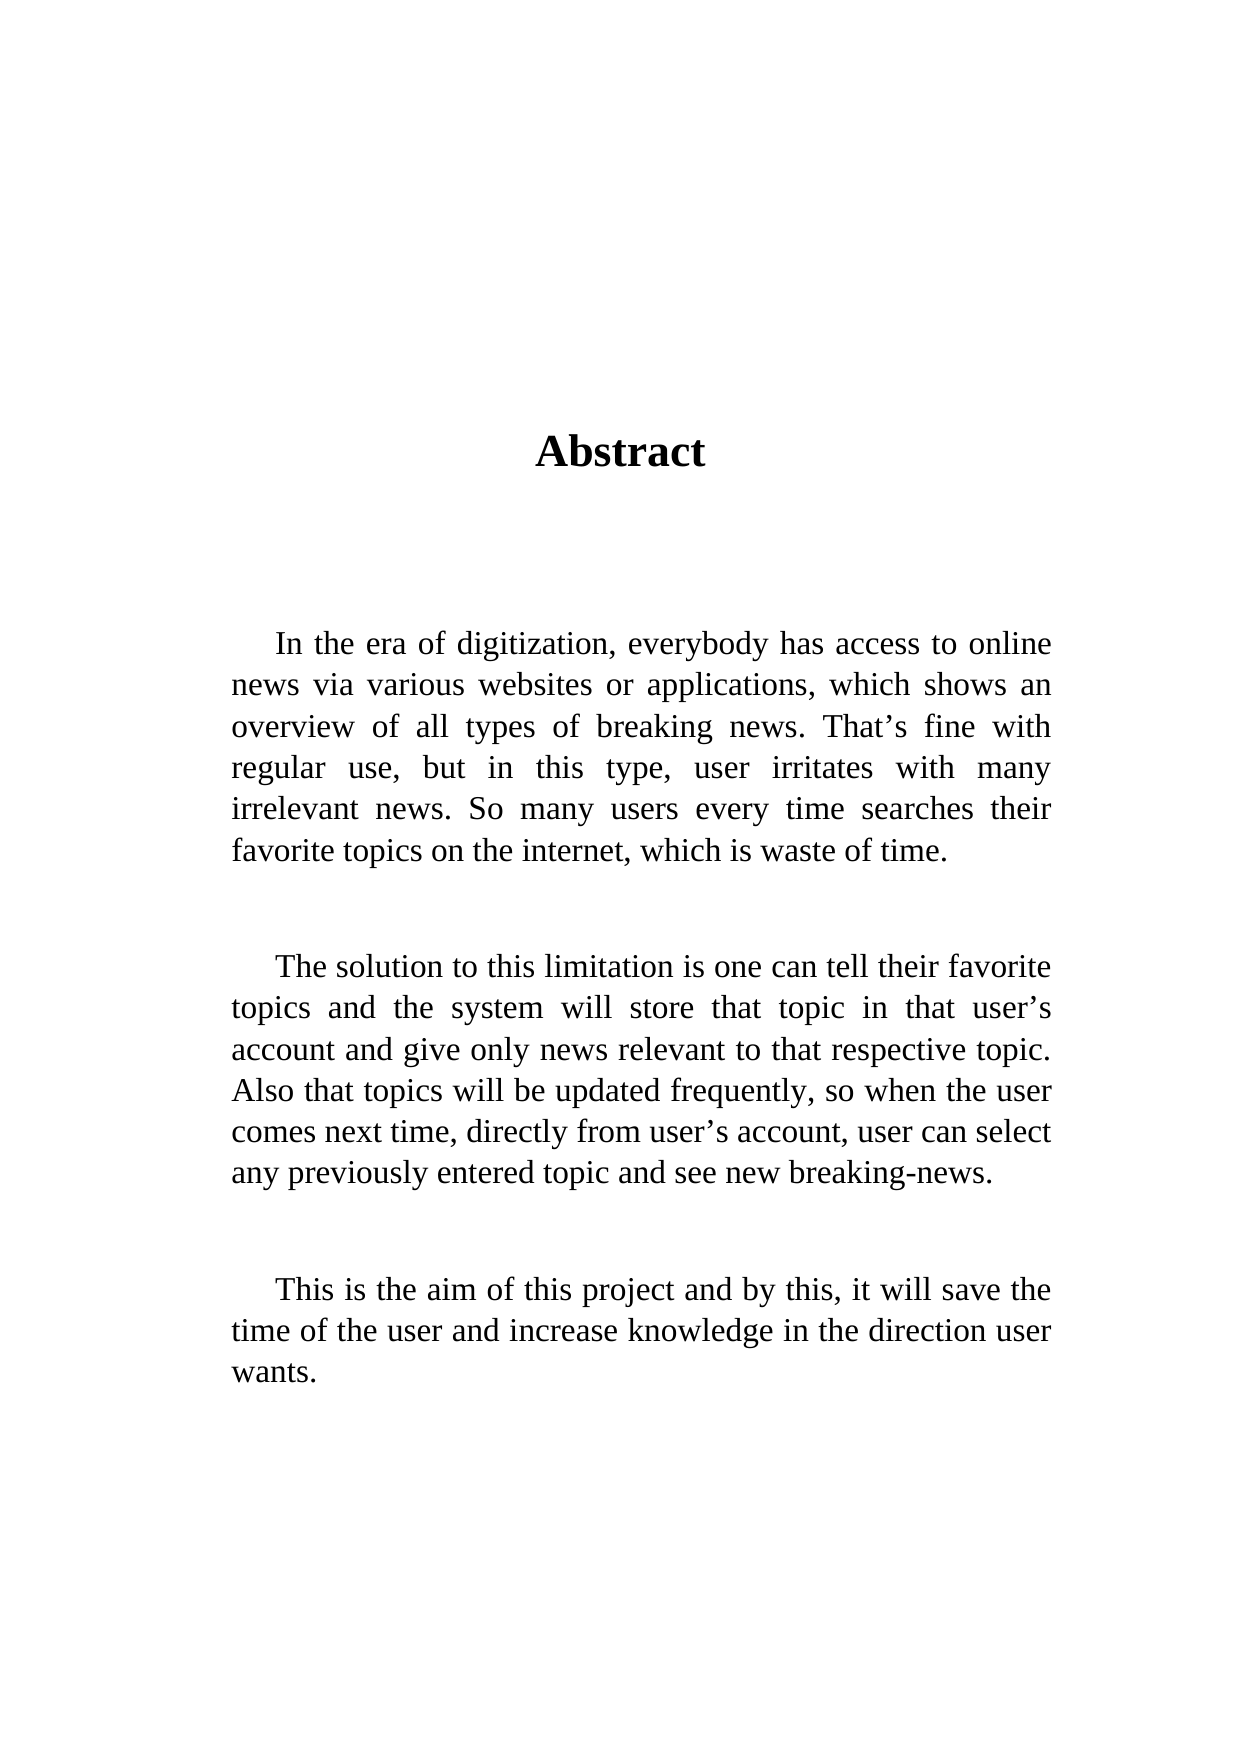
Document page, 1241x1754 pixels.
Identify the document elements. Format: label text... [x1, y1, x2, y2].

text In the era of digitization, everybody has access to online news via various websites or applications, which shows an overview of all types of breaking news. That’s fine with regular use, but in this type, user irritates with many irrelevant news. So many users every time searches their favorite topics on the internet, which is waste of time. [231, 623, 1053, 868]
text The solution to this limitation is one can tell their favorite topics and the system will store that topic in that user’s account and give only news relevant to that respective topic. Also that topics will be updated frequently, so when the user comes next time, directly from user’s account, user can select any previously entered topic and see new breaking-news. [231, 946, 1053, 1191]
text This is the aim of this project and by this, it will save the time of the user and increase knowledge in the direction user wants. [231, 1269, 1053, 1390]
text Abstract [187, 423, 1053, 476]
